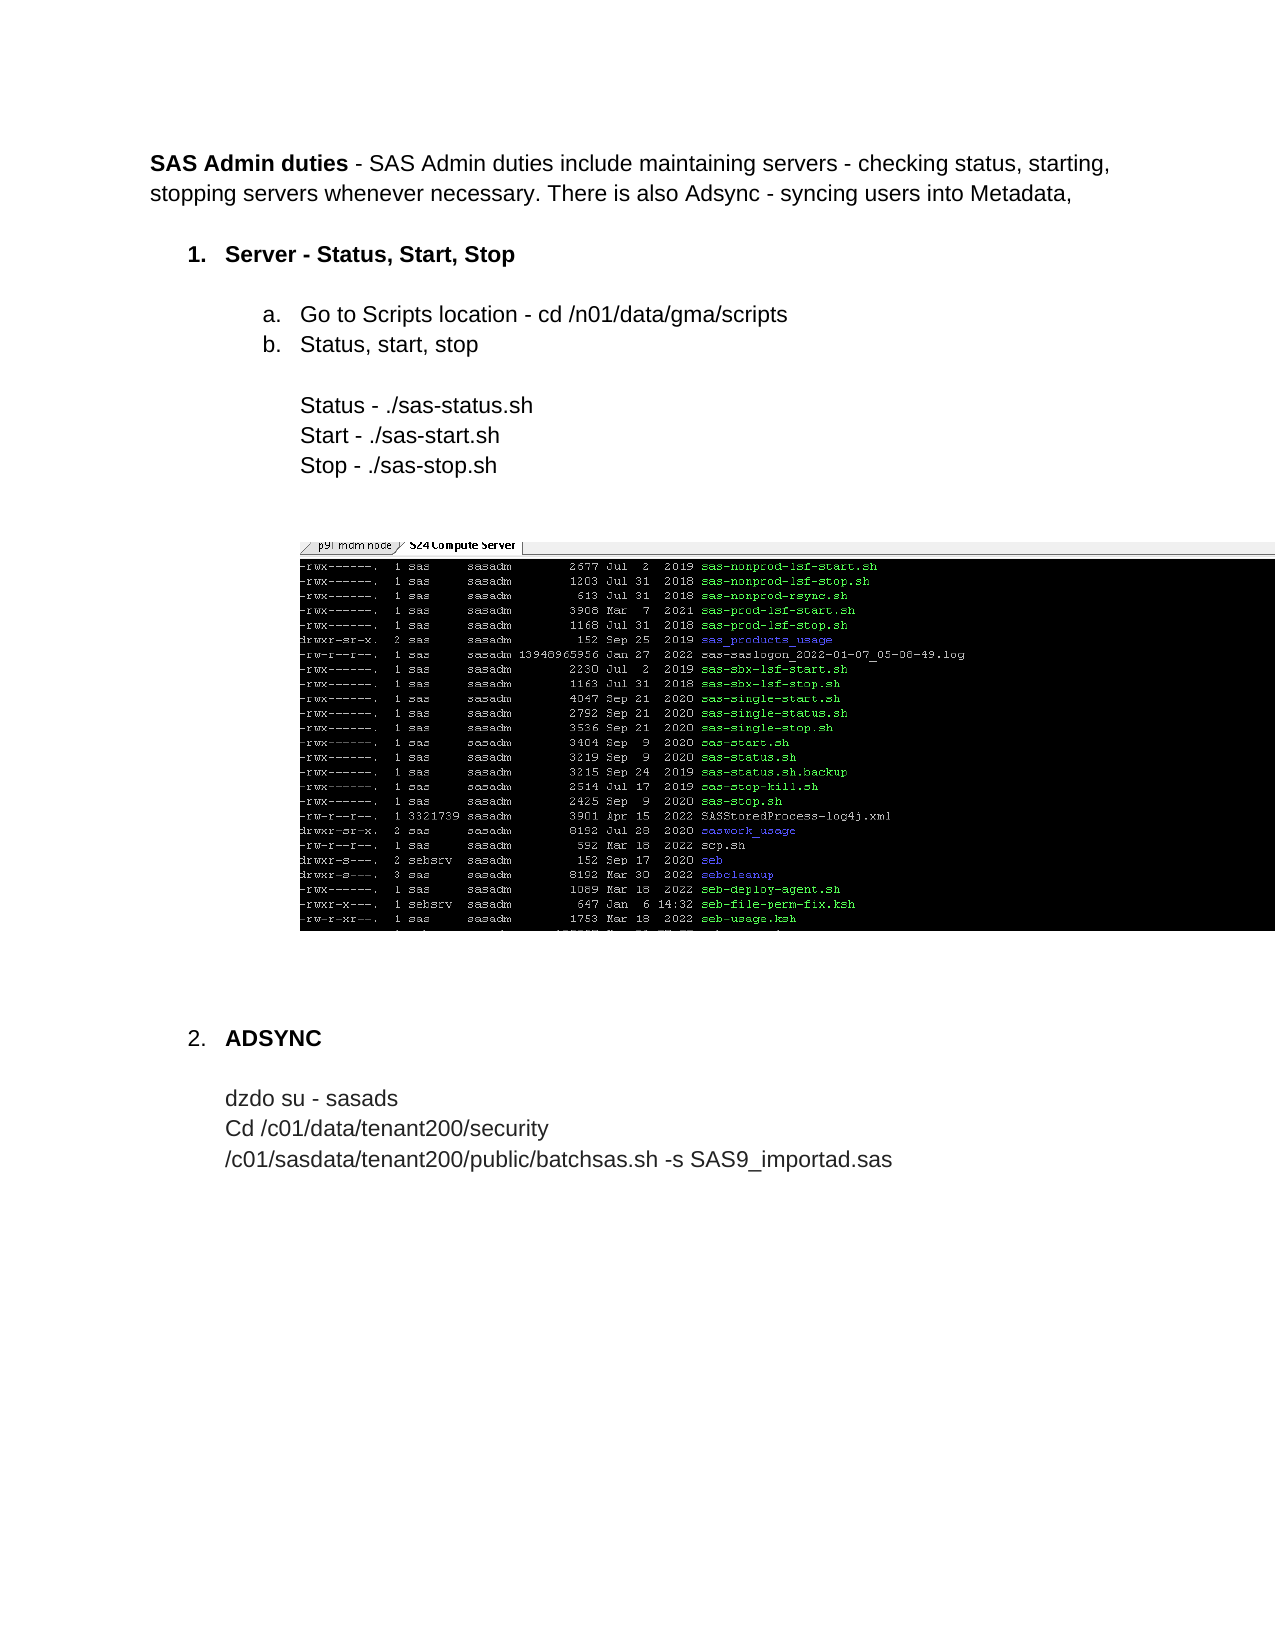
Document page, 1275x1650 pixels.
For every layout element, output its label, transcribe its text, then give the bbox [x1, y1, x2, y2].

text Start - ./sas-start.sh [300, 422, 1125, 448]
text /c01/sasdata/tenant200/public/batchsas.sh -s SAS9_importad.sas [225, 1146, 1125, 1172]
list Status, start, stop [262, 331, 1125, 358]
text Stop - ./sas-stop.sh [300, 452, 1125, 478]
list ADSYNC dzdo su - sasads [187, 1025, 1125, 1111]
text SAS Admin duties - SAS Admin duties include maintaining servers - checking status, starting, stopping servers whenever necessary. There is also Adsync - syncing users into Metadata, [150, 150, 1125, 207]
list Server - Status, Start, Stop [187, 241, 1125, 267]
picture [300, 542, 1275, 931]
text Cd /c01/data/tenant200/security [225, 1115, 1125, 1142]
list Go to Scripts location - cd /n01/data/gma/scripts [262, 301, 1125, 327]
text Status - ./sas-status.sh [300, 392, 1125, 418]
